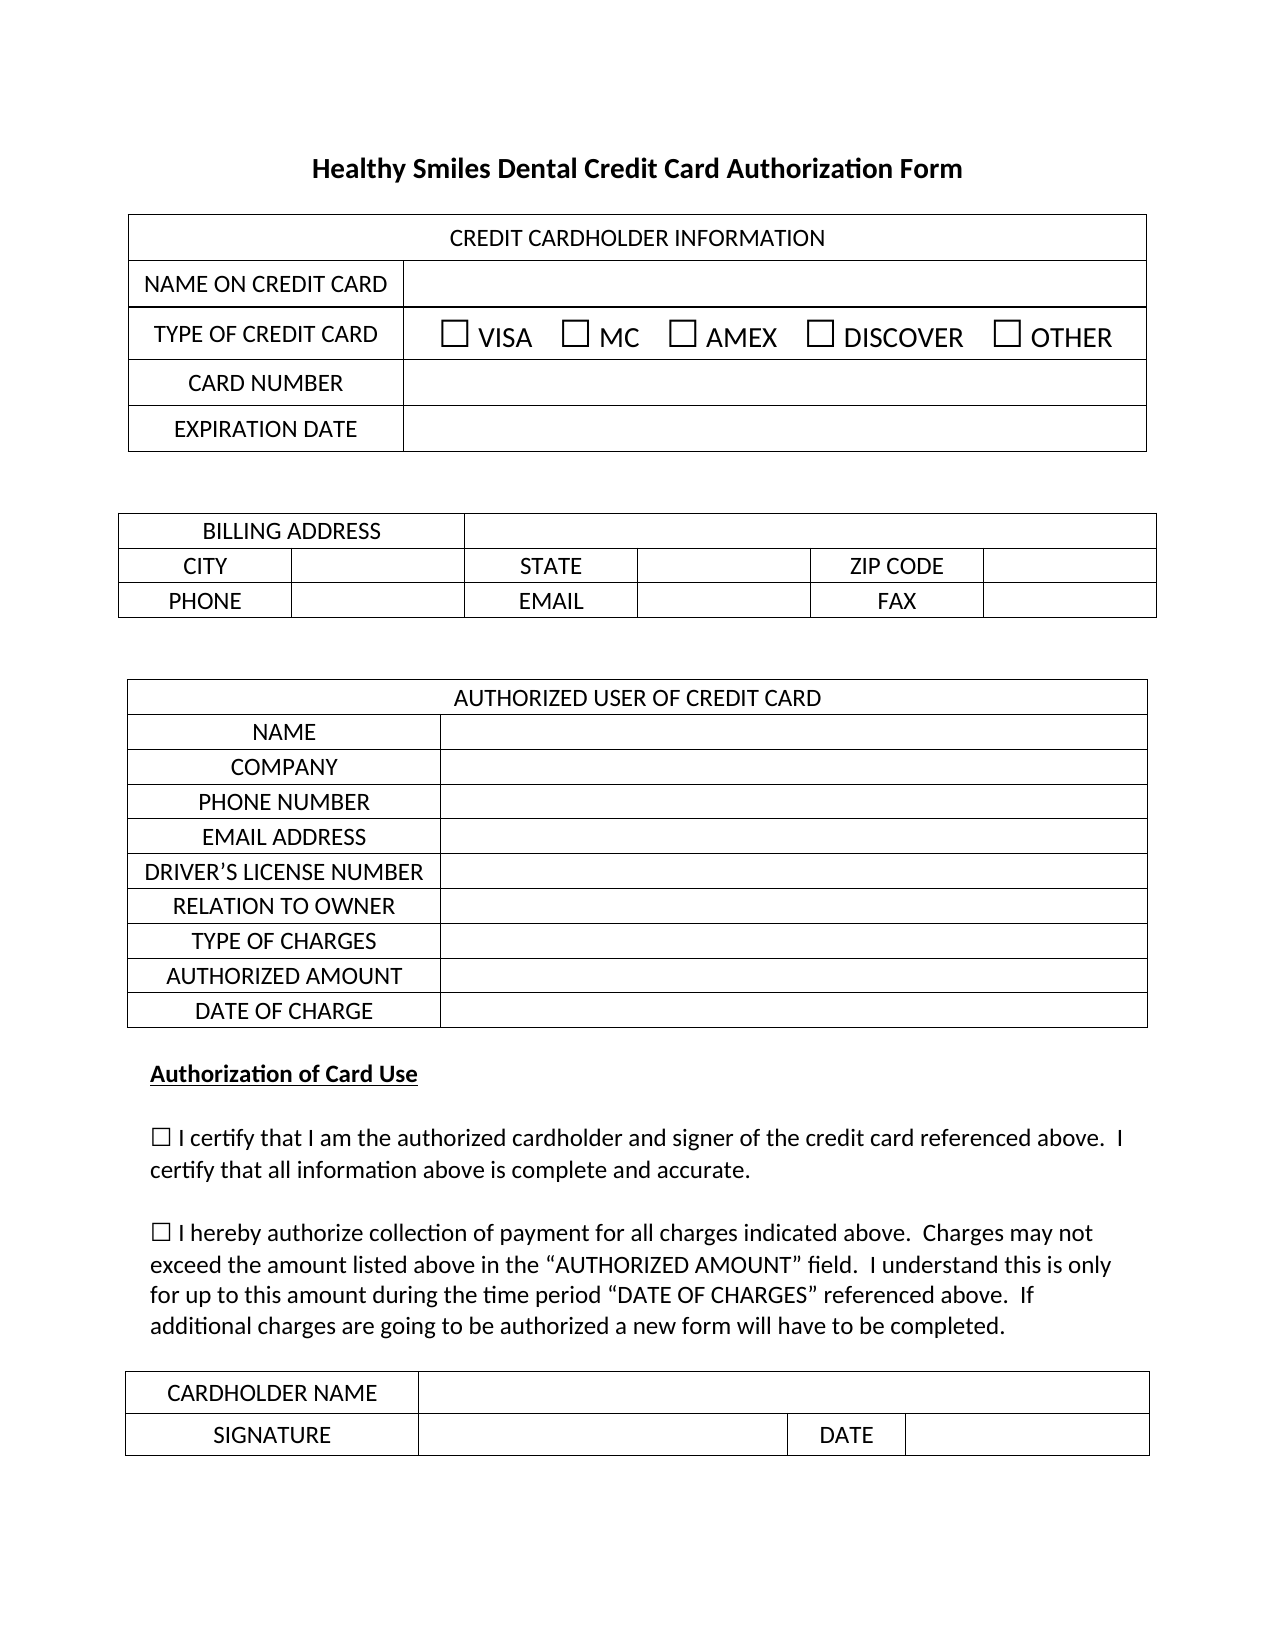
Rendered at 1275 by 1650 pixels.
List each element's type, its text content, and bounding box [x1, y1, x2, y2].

text Healthy Smiles Dental Credit Card Authorization Form [150, 150, 1125, 186]
table_header AUTHORIZED USER OF CREDIT CARD [128, 680, 1147, 714]
table_cell RELATION TO OWNER [128, 889, 440, 923]
table_cell NAME [128, 715, 440, 749]
text ☐ I certify that I am the authorized cardholder and signer of the credit card referenced above. I certify that all information above is complete and accurate. [150, 1120, 1125, 1184]
table_cell [292, 583, 464, 617]
table_cell DATE [788, 1414, 905, 1455]
table_cell [441, 715, 1147, 749]
text Authorization of Card Use [150, 1059, 1125, 1089]
table_cell AUTHORIZED AMOUNT [128, 959, 440, 992]
table_cell NAME ON CREDIT CARD [129, 261, 403, 306]
table_cell [441, 854, 1147, 888]
table_cell [638, 583, 810, 617]
table_cell EMAIL ADDRESS [128, 819, 440, 853]
table_cell FAX [811, 583, 983, 617]
table_header CARDHOLDER NAME [126, 1372, 418, 1413]
table_cell PHONE [119, 583, 291, 617]
table_cell [984, 583, 1156, 617]
table_cell [906, 1414, 1149, 1455]
table_cell [441, 993, 1147, 1027]
table_cell TYPE OF CREDIT CARD [129, 308, 403, 358]
table_header BILLING ADDRESS [119, 514, 464, 547]
table_cell ZIP CODE [811, 549, 983, 582]
table_cell CITY [119, 549, 291, 582]
table_cell [984, 549, 1156, 582]
table_cell [638, 549, 810, 582]
table_cell [441, 750, 1147, 783]
text ☐ I hereby authorize collection of payment for all charges indicated above. Charges may not exceed the amount listed above in the “AUTHORIZED AMOUNT” field. I understand this is only for up to this amount during the time period “DATE OF CHARGES” referenced above. If additional charges are going to be authorized a new form will have to be completed. [150, 1215, 1125, 1340]
table_cell TYPE OF CHARGES [128, 924, 440, 957]
table_cell DATE OF CHARGE [128, 993, 440, 1027]
table_cell EMAIL [465, 583, 637, 617]
table_cell [419, 1414, 787, 1455]
table_cell [441, 819, 1147, 853]
table_cell [404, 360, 1146, 404]
table_cell PHONE NUMBER [128, 785, 440, 818]
table_cell SIGNATURE [126, 1414, 418, 1455]
table_cell EXPIRATION DATE [129, 406, 403, 451]
table_cell [441, 924, 1147, 957]
table_cell COMPANY [128, 750, 440, 783]
table_cell STATE [465, 549, 637, 582]
table_cell [404, 261, 1146, 306]
table_header [419, 1372, 1149, 1413]
table_cell CARD NUMBER [129, 360, 403, 404]
table_cell [441, 785, 1147, 818]
table_header CREDIT CARDHOLDER INFORMATION [129, 215, 1146, 260]
table_cell ☐ VISA ☐ MC ☐ AMEX ☐ DISCOVER ☐ OTHER [404, 308, 1146, 358]
table_cell [404, 406, 1146, 451]
table_cell [292, 549, 464, 582]
table_cell [441, 889, 1147, 923]
table_header [465, 514, 1156, 547]
table_cell [441, 959, 1147, 992]
table_cell DRIVER’S LICENSE NUMBER [128, 854, 440, 888]
